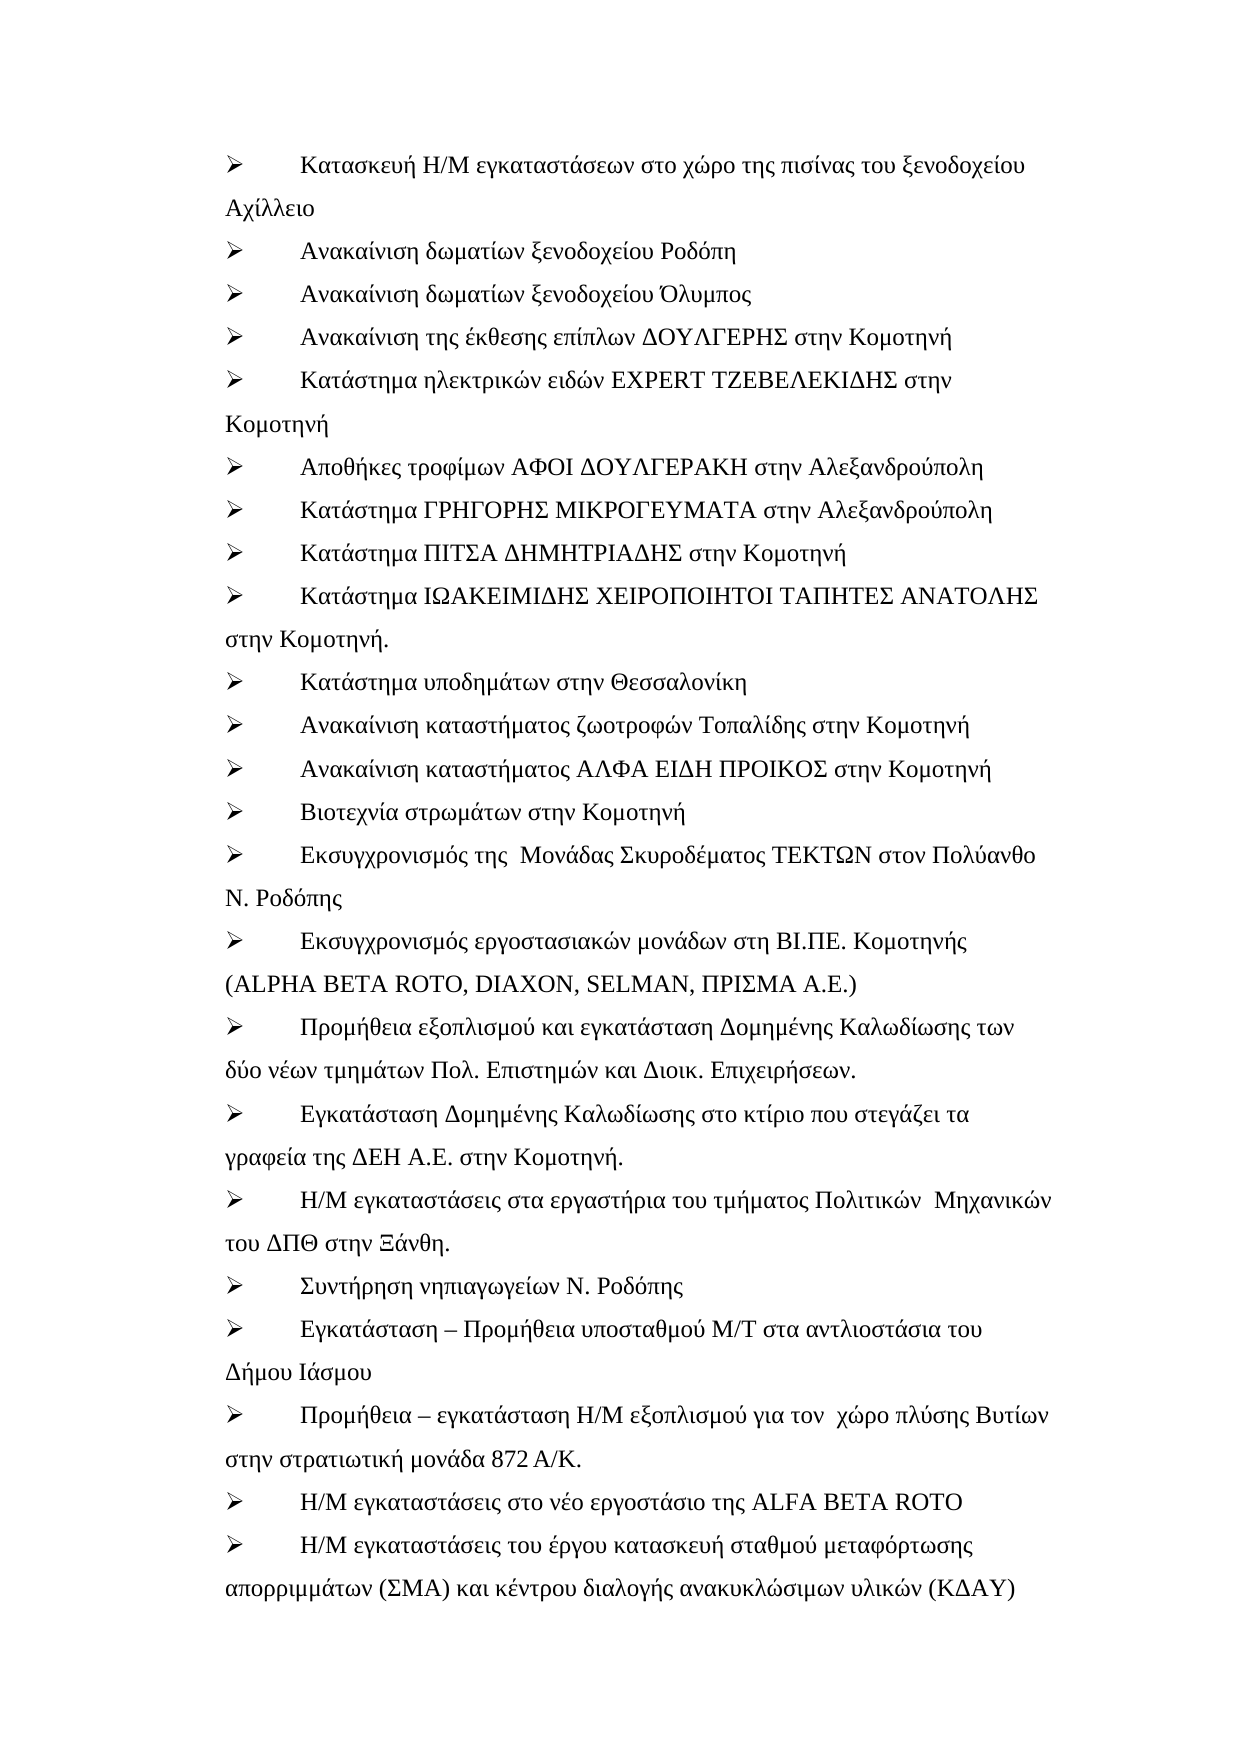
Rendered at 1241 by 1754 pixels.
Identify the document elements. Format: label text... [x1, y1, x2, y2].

list Βιοτεχνία στρωμάτων στην Κομοτηνή [225, 797, 1053, 826]
list Συντήρηση νηπιαγωγείων Ν. Ροδόπης [225, 1271, 1053, 1300]
list Προμήθεια – εγκατάσταση Η/Μ εξοπλισμού για τον χώρο πλύσης Βυτίων στην στρατιωτική μονάδα 872 Α/Κ. [225, 1401, 1053, 1472]
list Κατασκευή Η/Μ εγκαταστάσεων στο χώρο της πισίνας του ξενοδοχείου Αχίλλειο [225, 150, 1053, 222]
list Ανακαίνιση δωματίων ξενοδοχείου Ροδόπη [225, 236, 1053, 265]
list Εγκατάσταση Δομημένης Καλωδίωσης στο κτίριο που στεγάζει τα γραφεία της ΔΕΗ Α.Ε. στην Κομοτηνή. [225, 1099, 1053, 1171]
list Προμήθεια εξοπλισμού και εγκατάσταση Δομημένης Καλωδίωσης των δύο νέων τμημάτων Πολ. Επιστημών και Διοικ. Επιχειρήσεων. [225, 1012, 1053, 1084]
list Αποθήκες τροφίμων ΑΦΟΙ ΔΟΥΛΓΕΡΑΚΗ στην Αλεξανδρούπολη [225, 452, 1053, 481]
list Κατάστημα ΙΩΑΚΕΙΜΙΔΗΣ ΧΕΙΡΟΠΟΙΗΤΟΙ ΤΑΠΗΤΕΣ ΑΝΑΤΟΛΗΣ στην Κομοτηνή. [225, 581, 1053, 653]
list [225, 1530, 1053, 1602]
list Ανακαίνιση δωματίων ξενοδοχείου Όλυμπος [225, 279, 1053, 308]
list Κατάστημα ΠΙΤΣΑ ΔΗΜΗΤΡΙΑΔΗΣ στην Κομοτηνή [225, 538, 1053, 567]
list Κατάστημα ΓΡΗΓΟΡΗΣ ΜΙΚΡΟΓΕΥΜΑΤΑ στην Αλεξανδρούπολη [225, 495, 1053, 524]
list Κατάστημα υποδημάτων στην Θεσσαλονίκη [225, 667, 1053, 696]
list Κατάστημα ηλεκτρικών ειδών EXPERT ΤΖΕΒΕΛΕΚΙΔΗΣ στην Κομοτηνή [225, 366, 1053, 437]
list Η/Μ εγκαταστάσεις στα εργαστήρια του τμήματος Πολιτικών Μηχανικών του ΔΠΘ στην Ξάνθη. [225, 1185, 1053, 1257]
list Εκσυγχρονισμός εργοστασιακών μονάδων στη ΒΙ.ΠΕ. Κομοτηνής (ALPHA BETA ROTO, DIAXON, SELMAN, ΠΡΙΣΜΑ Α.Ε.) [225, 926, 1053, 998]
list Ανακαίνιση καταστήματος ζωοτροφών Τοπαλίδης στην Κομοτηνή [225, 711, 1053, 739]
list Εγκατάσταση – Προμήθεια υποσταθμού Μ/T στα αντλιοστάσια του Δήμου Ιάσμου [225, 1314, 1053, 1386]
list Ανακαίνιση καταστήματος ΑΛΦΑ ΕΙΔΗ ΠΡΟΙΚΟΣ στην Κομοτηνή [225, 754, 1053, 782]
list Εκσυγχρονισμός της Μονάδας Σκυροδέματος ΤΕΚΤΩΝ στον Πολύανθο Ν. Ροδόπης [225, 840, 1053, 912]
list Η/Μ εγκαταστάσεις στο νέο εργοστάσιο της ALFA BETA ROTO [225, 1487, 1053, 1516]
list Ανακαίνιση της έκθεσης επίπλων ΔΟΥΛΓΕΡΗΣ στην Κομοτηνή [225, 322, 1053, 351]
